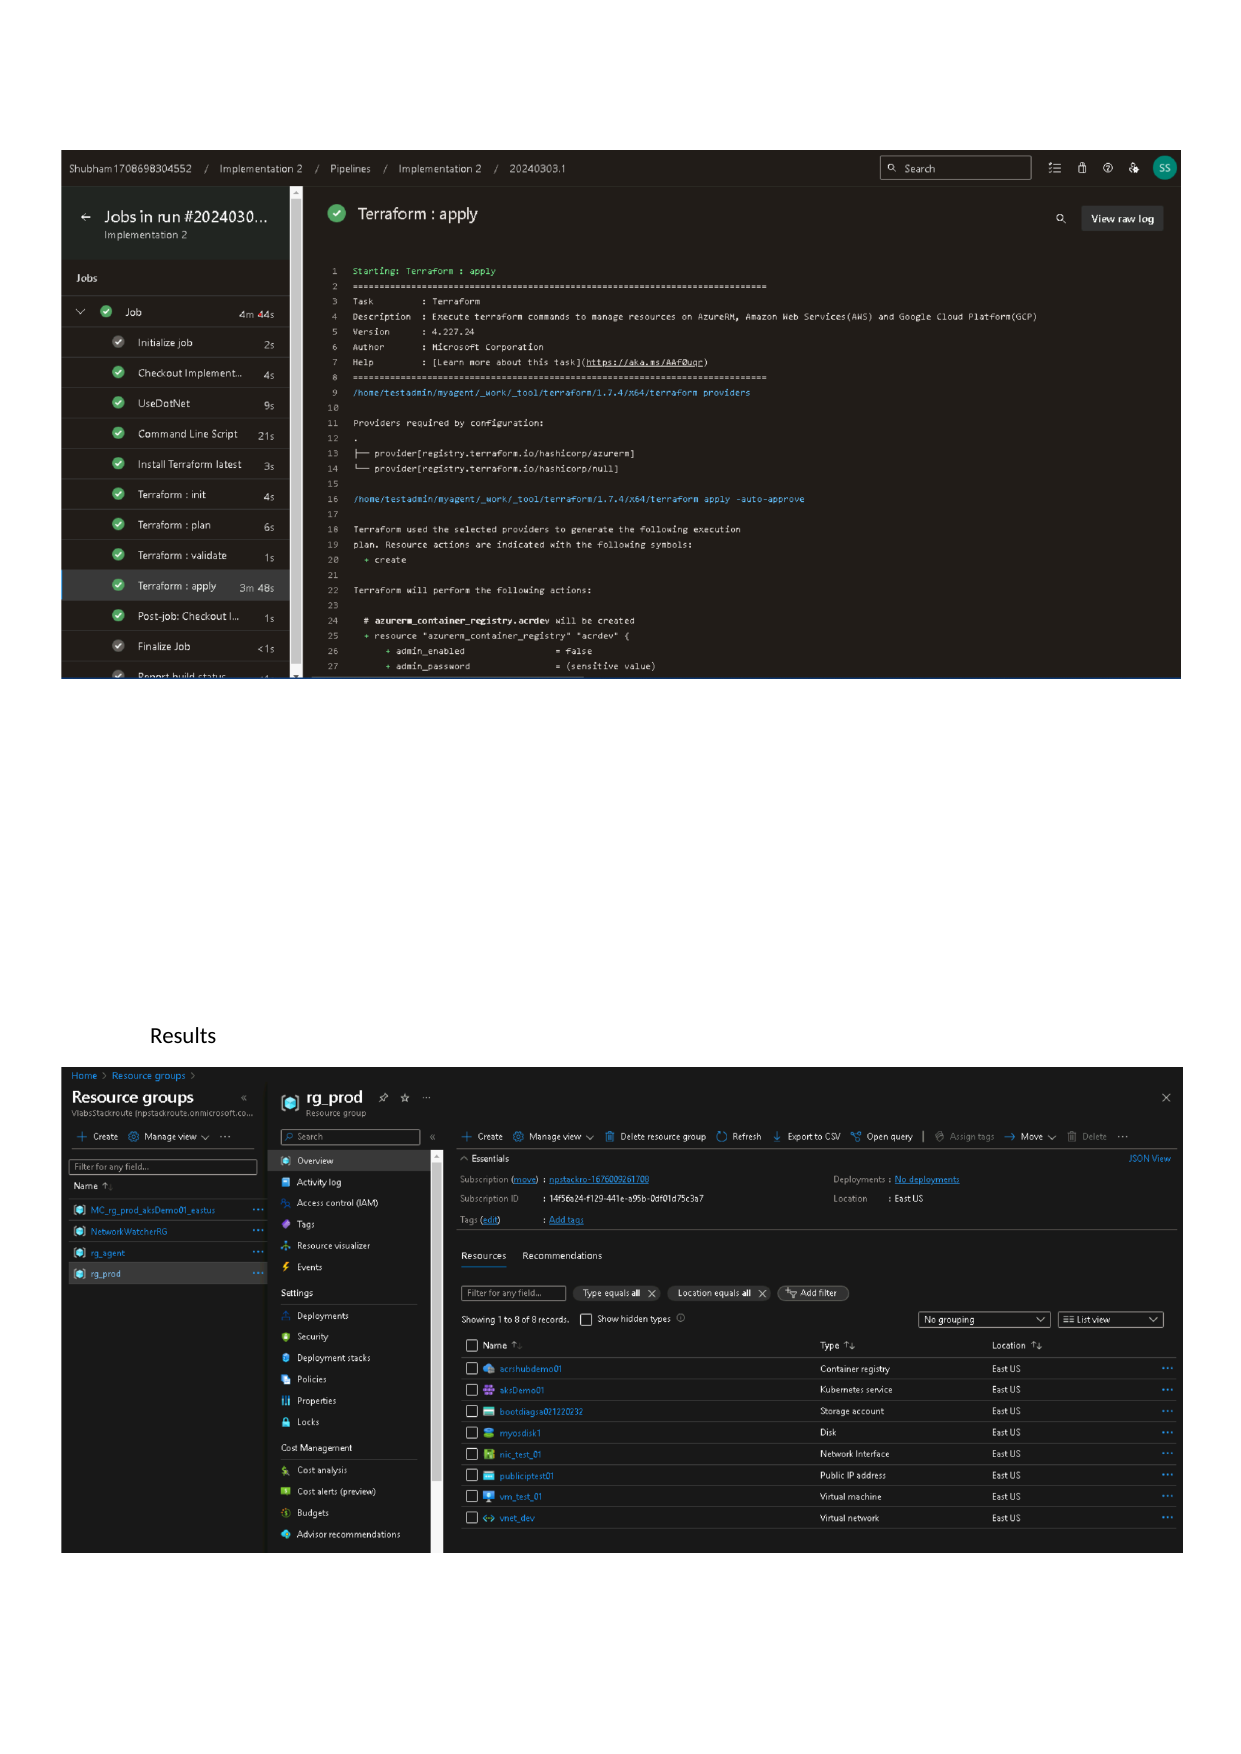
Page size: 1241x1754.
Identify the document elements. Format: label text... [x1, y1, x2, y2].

text Results [150, 1022, 1090, 1049]
picture [61, 150, 1181, 679]
picture [61, 1067, 1183, 1553]
